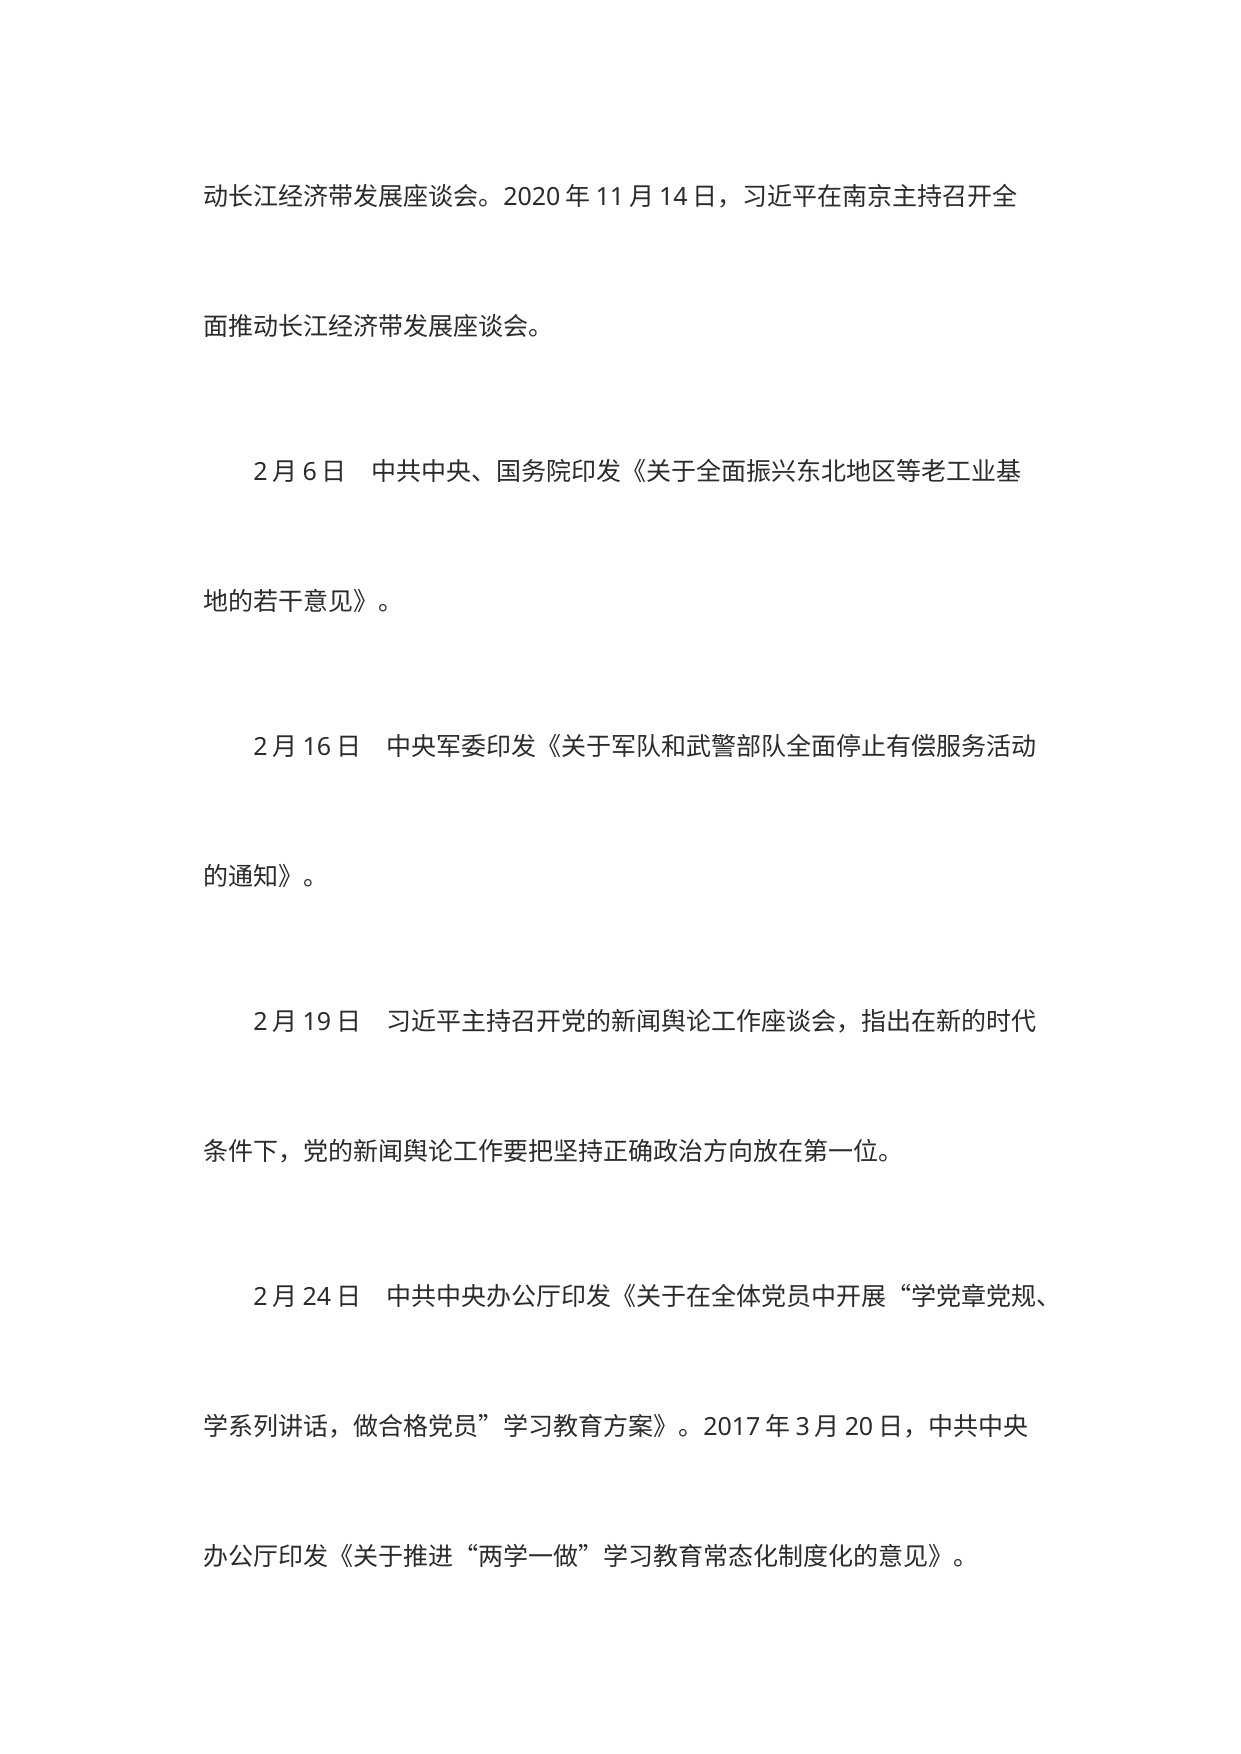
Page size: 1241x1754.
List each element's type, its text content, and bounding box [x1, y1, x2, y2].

text 2月6日 中共中央、国务院印发《关于全面振兴东北地区等老工业基地的若干意见》。 [203, 437, 1037, 632]
text 2月19日 习近平主持召开党的新闻舆论工作座谈会，指出在新的时代条件下，党的新闻舆论工作要把坚持正确政治方向放在第一位。 [203, 987, 1037, 1182]
text 2月24日 中共中央办公厅印发《关于在全体党员中开展“学党章党规、学系列讲话，做合格党员”学习教育方案》。2017年3月20日，中共中央办公厅印发《关于推进“两学一做”学习教育常态化制度化的意见》。 [203, 1262, 1037, 1587]
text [203, 162, 1037, 357]
text 2月16日 中央军委印发《关于军队和武警部队全面停止有偿服务活动的通知》。 [203, 712, 1037, 907]
